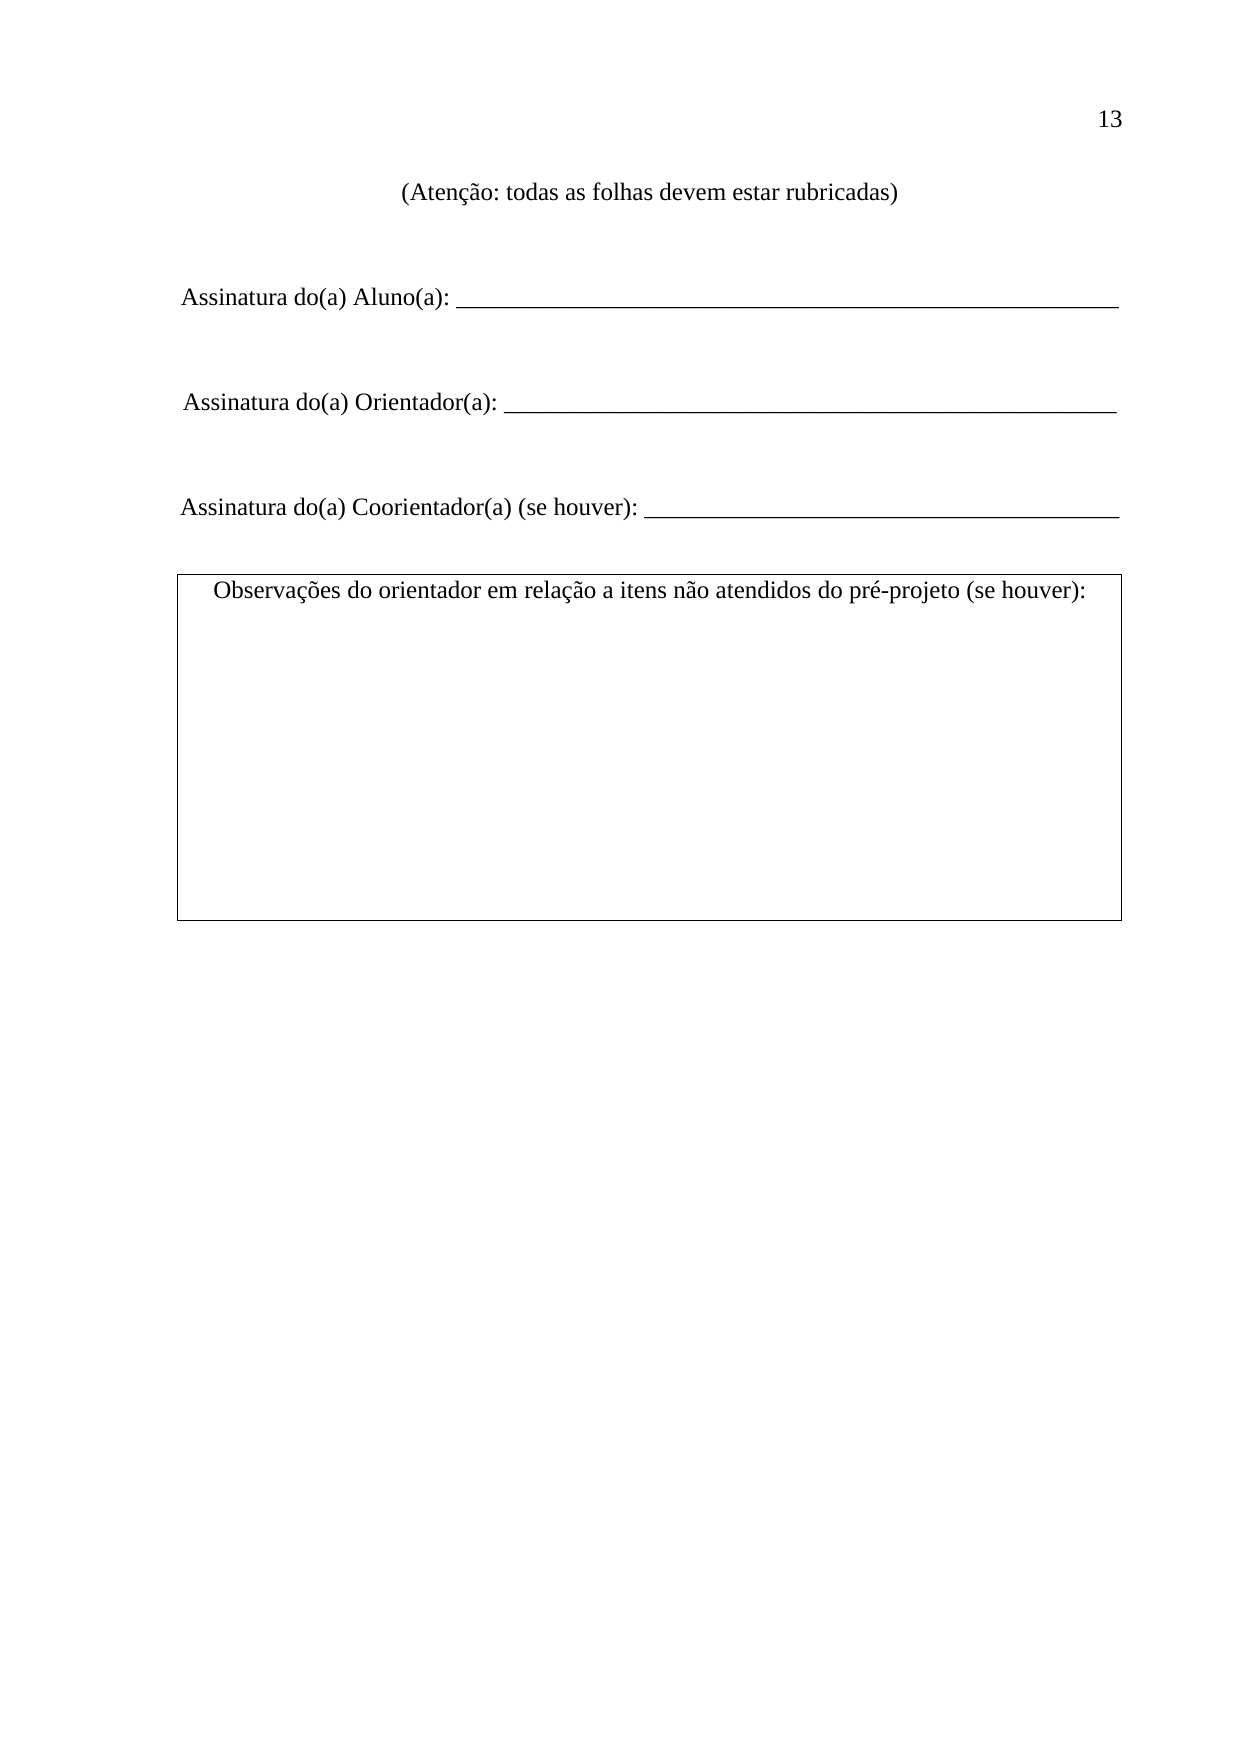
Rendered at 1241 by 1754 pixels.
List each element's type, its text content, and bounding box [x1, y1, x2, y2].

text (Atenção: todas as folhas devem estar rubricadas) [177, 177, 1122, 206]
table_header Observações do orientador em relação a itens não atendidos do pré-projeto (se houver): [178, 575, 1121, 920]
text Assinatura do(a) Coorientador(a) (se houver): ______________________________________ [177, 492, 1122, 521]
text Assinatura do(a) Orientador(a): _________________________________________________ [177, 387, 1122, 416]
text Assinatura do(a) Aluno(a): _____________________________________________________ [177, 282, 1122, 311]
